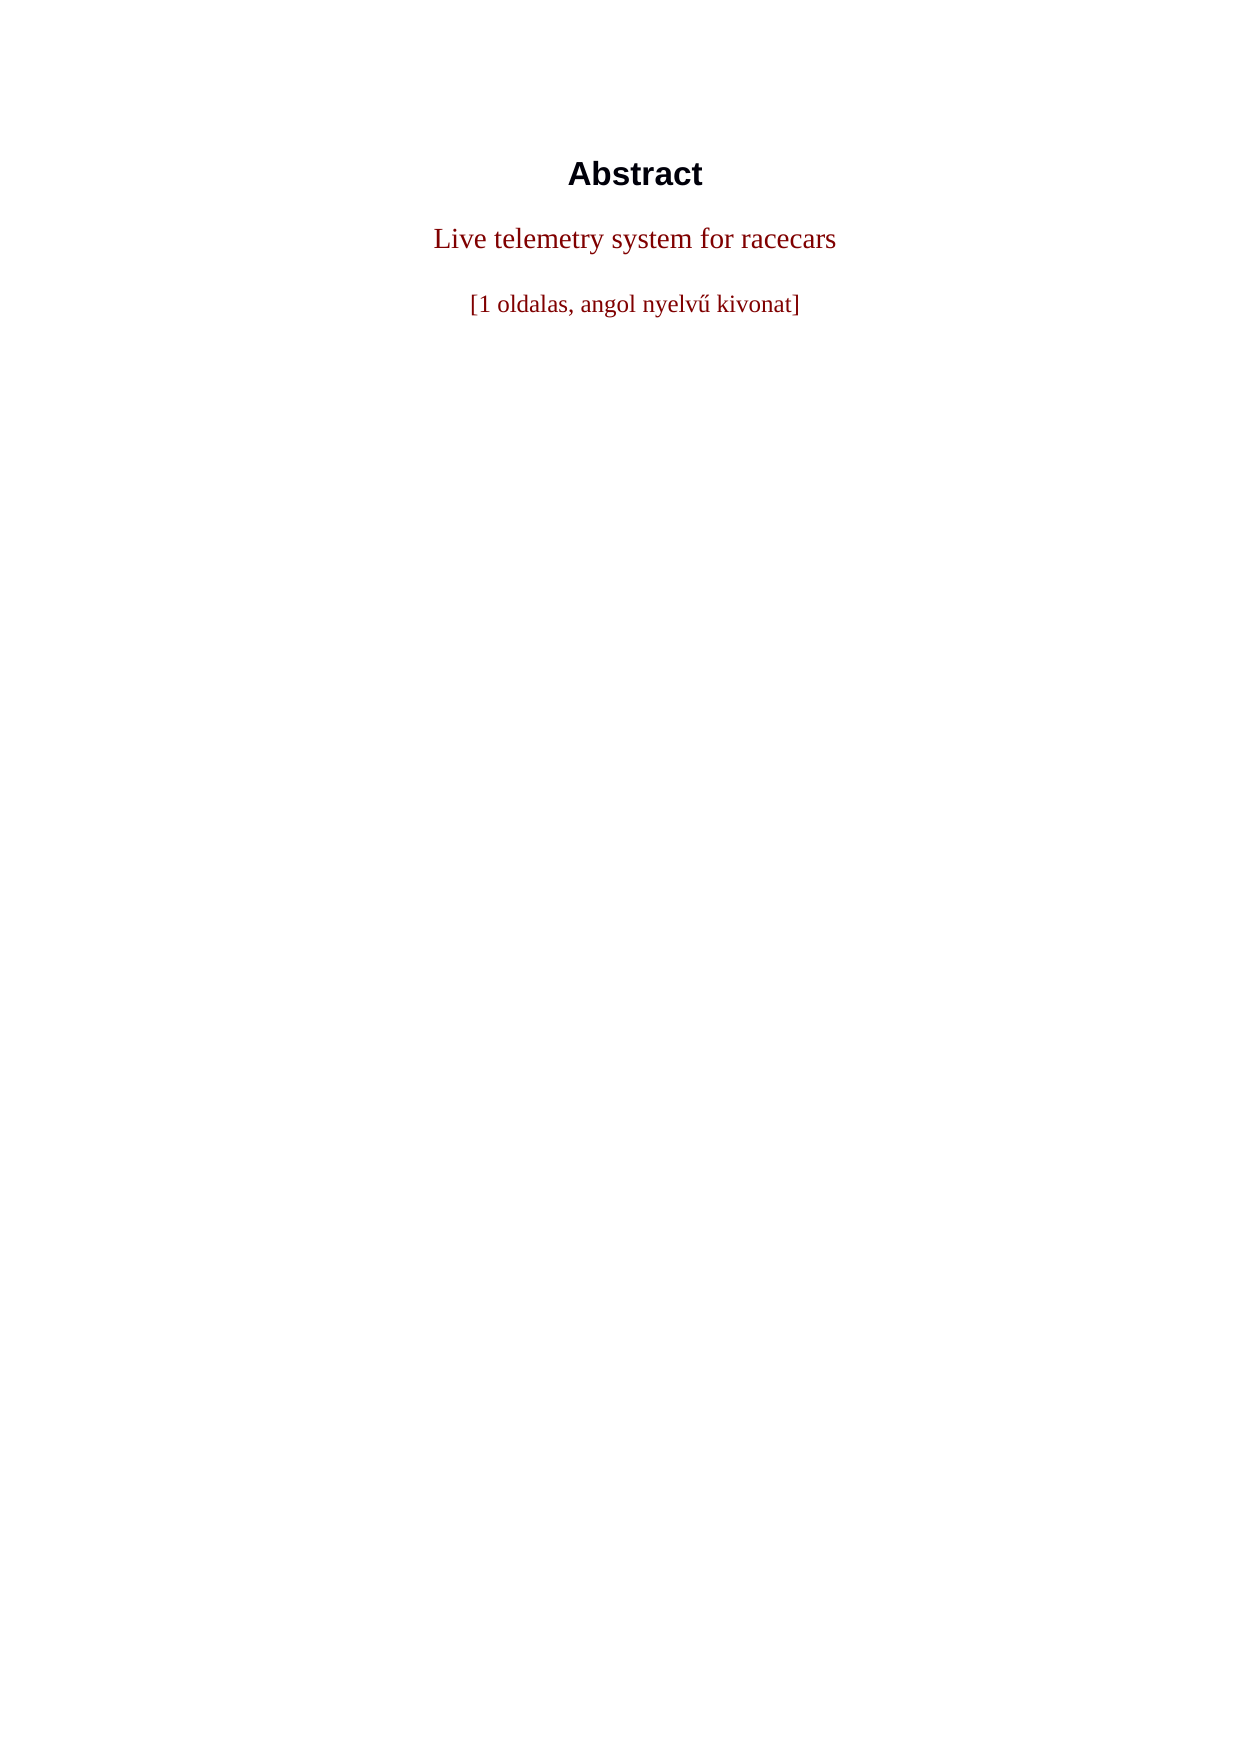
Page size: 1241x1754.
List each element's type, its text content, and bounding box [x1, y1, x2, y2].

text [1 oldalas, angol nyelvű kivonat] [177, 289, 1092, 317]
text Live telemetry system for racecars [177, 222, 1092, 255]
subtitle Abstract [177, 154, 1092, 192]
